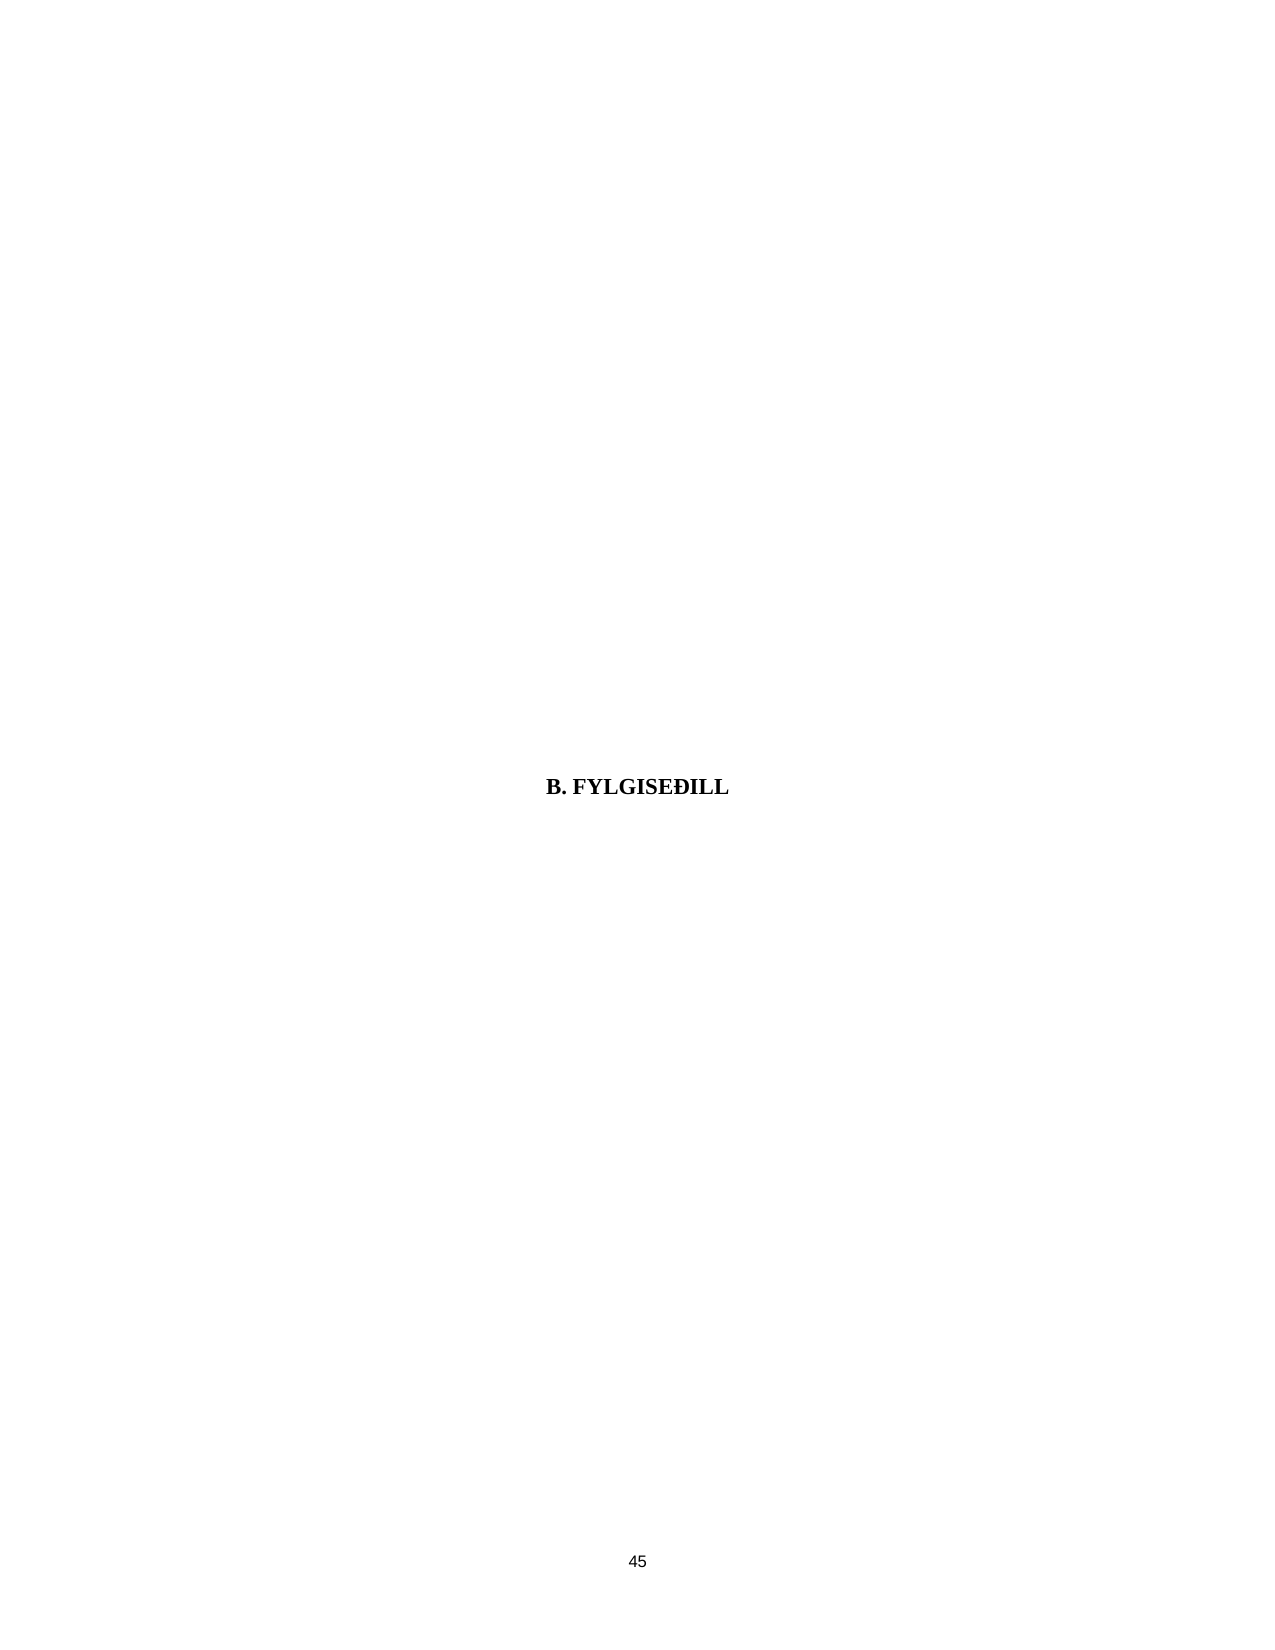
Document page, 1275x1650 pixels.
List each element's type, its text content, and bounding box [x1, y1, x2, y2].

title B. FYLGISEÐILL [150, 773, 1125, 799]
